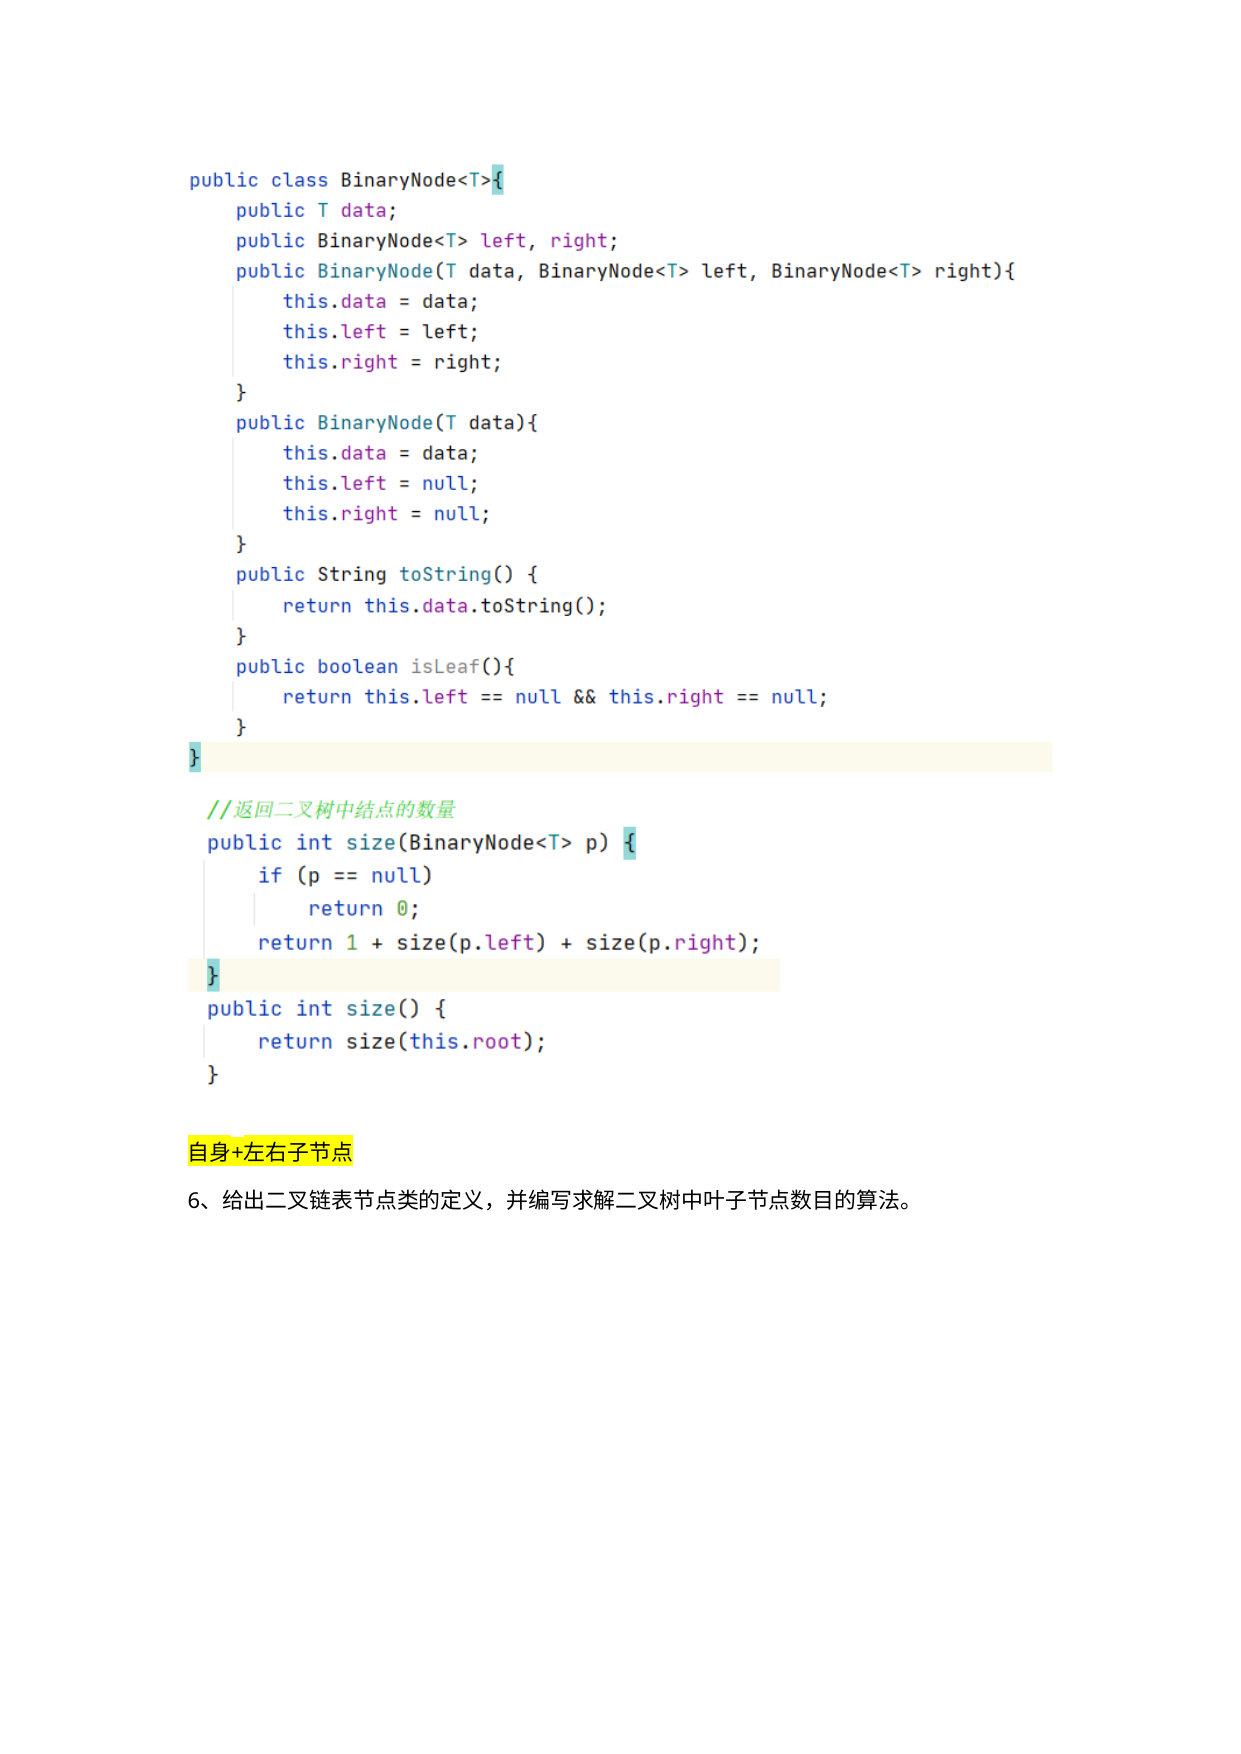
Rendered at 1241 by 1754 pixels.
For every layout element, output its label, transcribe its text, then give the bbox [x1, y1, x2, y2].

picture [187, 794, 780, 1102]
text 自身+左右子节点 [187, 1134, 1053, 1167]
picture [187, 162, 1053, 777]
text 6、给出二叉链表节点类的定义，并编写求解二叉树中叶子节点数目的算法。 [187, 1183, 1053, 1215]
